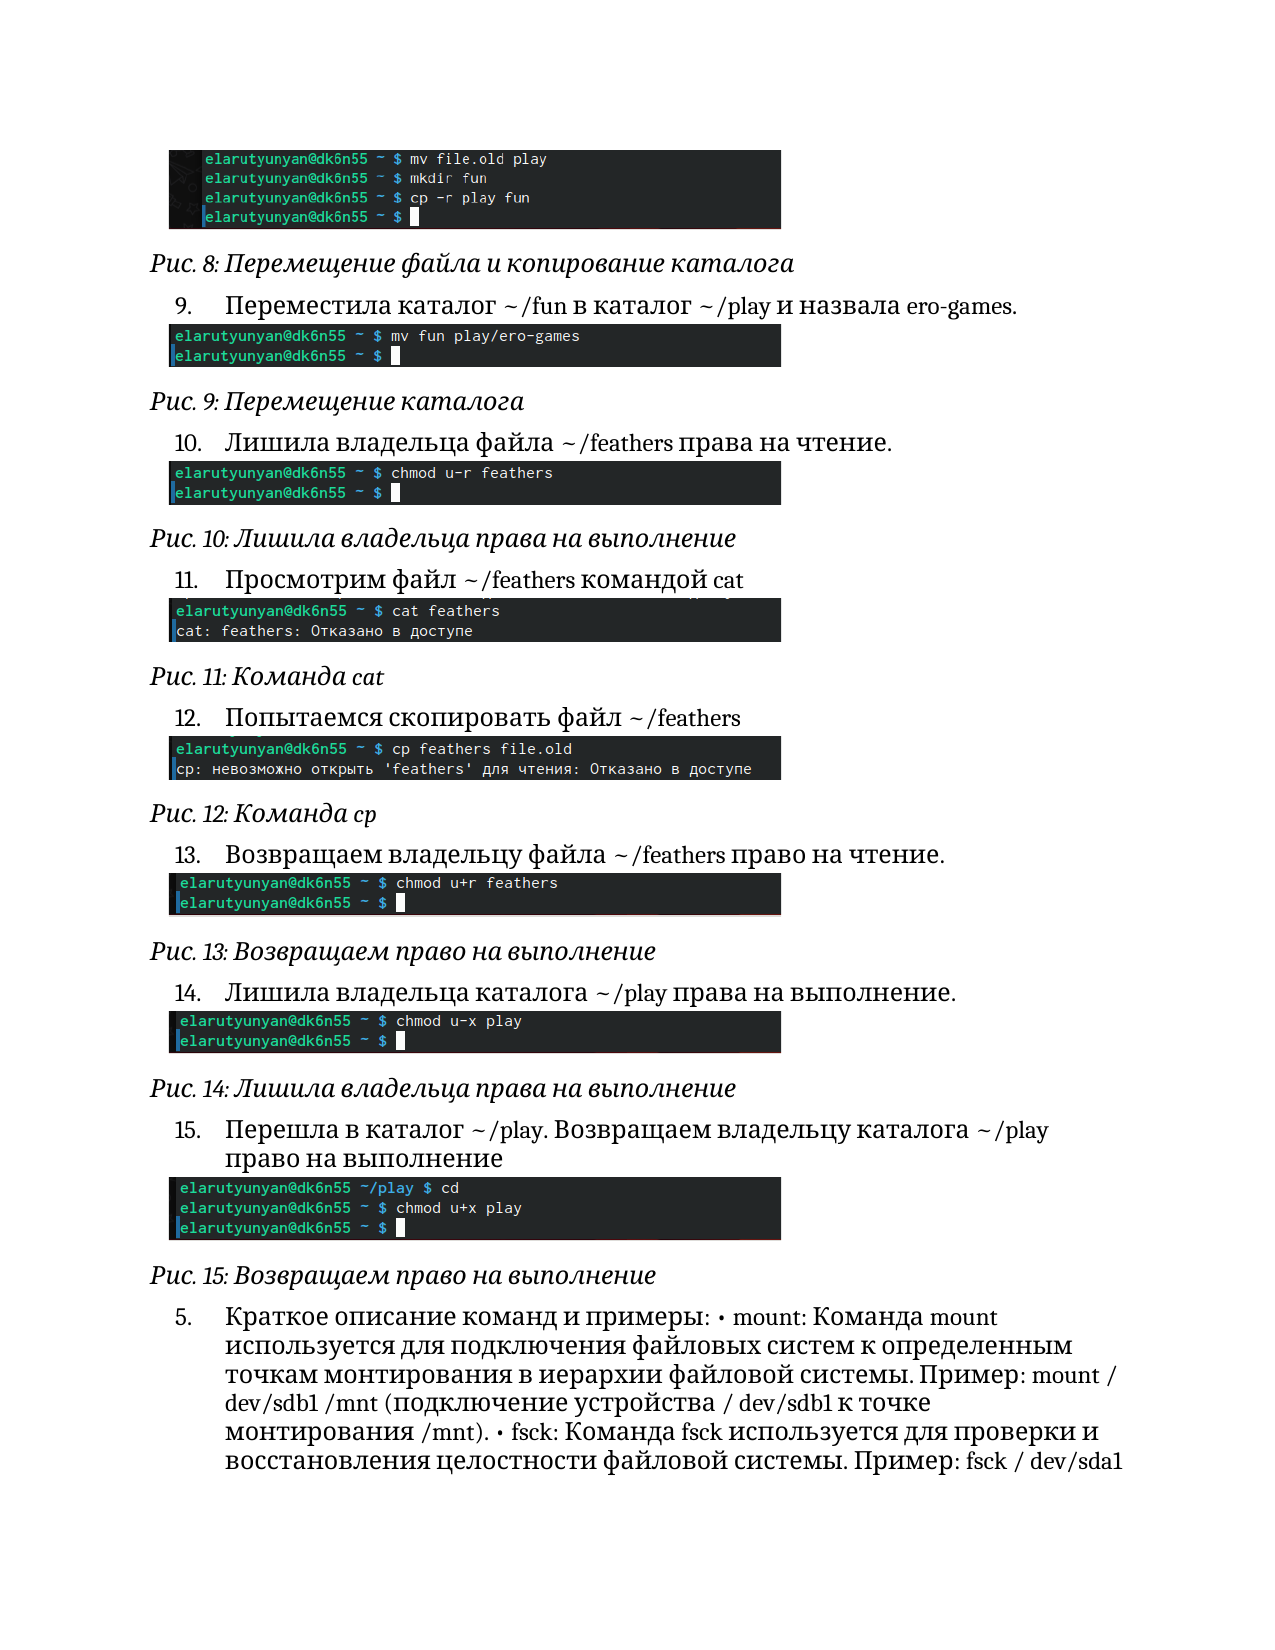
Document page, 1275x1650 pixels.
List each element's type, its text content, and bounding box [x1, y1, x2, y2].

text Рис. 15: Возвращаем право на выполнение [150, 1262, 1125, 1291]
picture [168, 150, 782, 230]
picture [168, 324, 782, 367]
picture [168, 461, 782, 505]
picture [168, 736, 782, 780]
picture [168, 598, 782, 642]
text Рис. 13: Возвращаем право на выполнение [150, 937, 1125, 966]
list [175, 1303, 1125, 1476]
list Просмотрим файл ~/feathers командой cat [175, 566, 1125, 595]
picture [168, 1011, 782, 1054]
text Рис. 9: Перемещение каталога [150, 388, 1125, 417]
list Перешла в каталог ~/play. Возвращаем владельцу каталога ~/play право на выполнение [175, 1116, 1125, 1173]
list Переместила каталог ~/fun в каталог ~/play и назвала ero-games. [175, 292, 1125, 320]
list Возвращаем владельцу файла ~/feathers право на чтение. [175, 841, 1125, 870]
list Попытаемся скопировать файл ~/feathers [175, 704, 1125, 733]
picture [168, 1177, 782, 1241]
text Рис. 8: Перемещение файла и копирование каталога [150, 250, 1125, 279]
picture [168, 873, 782, 917]
list Лишила владельца каталога ~/play права на выполнение. [175, 979, 1125, 1007]
list Лишила владельца файла ~/feathers права на чтение. [175, 429, 1125, 458]
text Рис. 11: Команда cat [150, 663, 1125, 691]
text Рис. 12: Команда cp [150, 800, 1125, 829]
text Рис. 14: Лишила владельца права на выполнение [150, 1075, 1125, 1103]
text Рис. 10: Лишила владельца права на выполнение [150, 525, 1125, 554]
